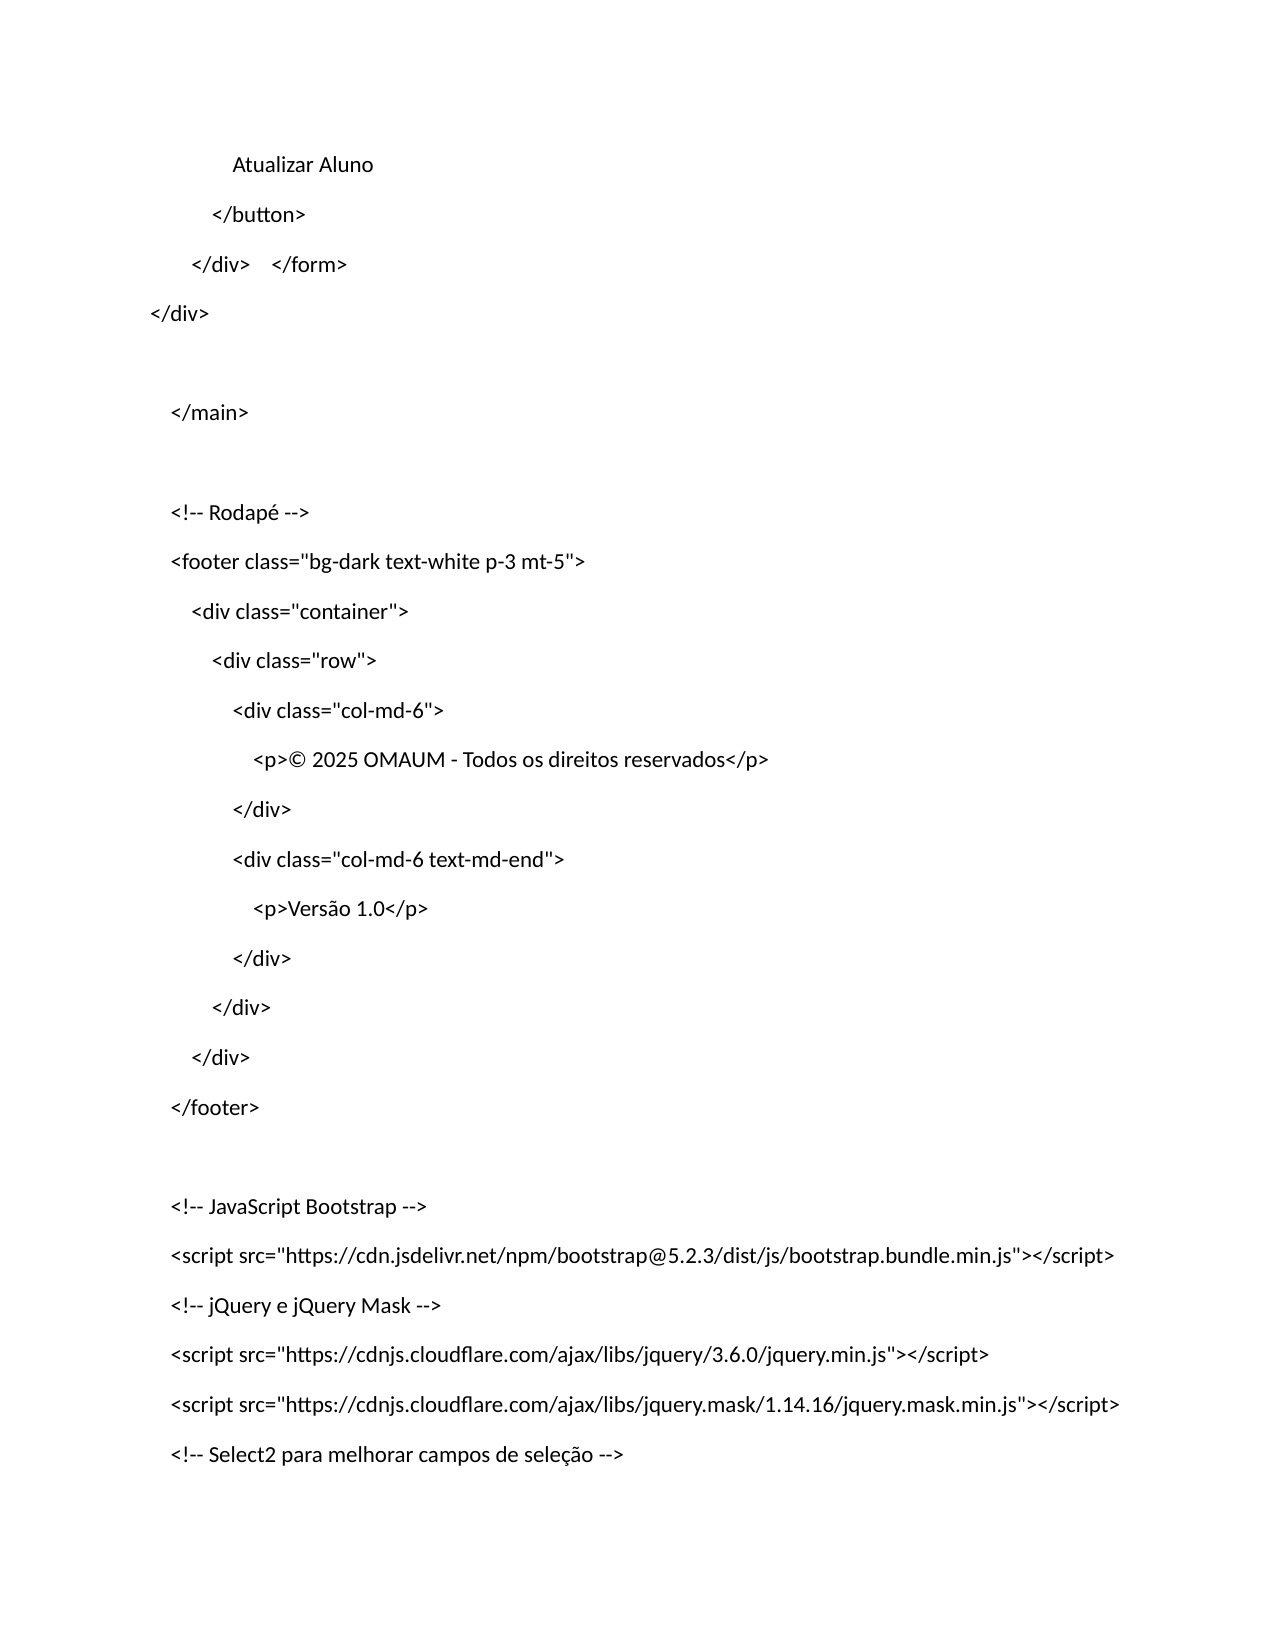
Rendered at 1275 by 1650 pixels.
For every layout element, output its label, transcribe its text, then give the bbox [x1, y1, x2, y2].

text </div> [150, 794, 1125, 823]
text <!-- Rodapé --> [150, 497, 1125, 526]
text <div class="col-md-6"> [150, 695, 1125, 724]
text </div> </form> [150, 249, 1125, 278]
text <!-- jQuery e jQuery Mask --> [150, 1290, 1125, 1319]
text </footer> [150, 1092, 1125, 1121]
text </main> [150, 398, 1125, 427]
text <!-- Select2 para melhorar campos de seleção --> [150, 1439, 1125, 1468]
text <p>© 2025 OMAUM - Todos os direitos reservados</p> [150, 745, 1125, 774]
text </div> [150, 943, 1125, 972]
text </div> [150, 299, 1125, 327]
text </div> [150, 1042, 1125, 1071]
text </div> [150, 993, 1125, 1022]
text <div class="row"> [150, 646, 1125, 674]
text <div class="col-md-6 text-md-end"> [150, 844, 1125, 873]
text <footer class="bg-dark text-white p-3 mt-5"> [150, 547, 1125, 575]
text Atualizar Aluno [150, 150, 1125, 179]
text <p>Versão 1.0</p> [150, 894, 1125, 922]
text <script src="https://cdn.jsdelivr.net/npm/bootstrap@5.2.3/dist/js/bootstrap.bundle.min.js"></script> [150, 1241, 1125, 1269]
text <!-- JavaScript Bootstrap --> [150, 1191, 1125, 1220]
text </button> [150, 199, 1125, 228]
text <script src="https://cdnjs.cloudflare.com/ajax/libs/jquery.mask/1.14.16/jquery.mask.min.js"></script> [150, 1389, 1125, 1418]
text <div class="container"> [150, 596, 1125, 625]
text <script src="https://cdnjs.cloudflare.com/ajax/libs/jquery/3.6.0/jquery.min.js"></script> [150, 1340, 1125, 1369]
